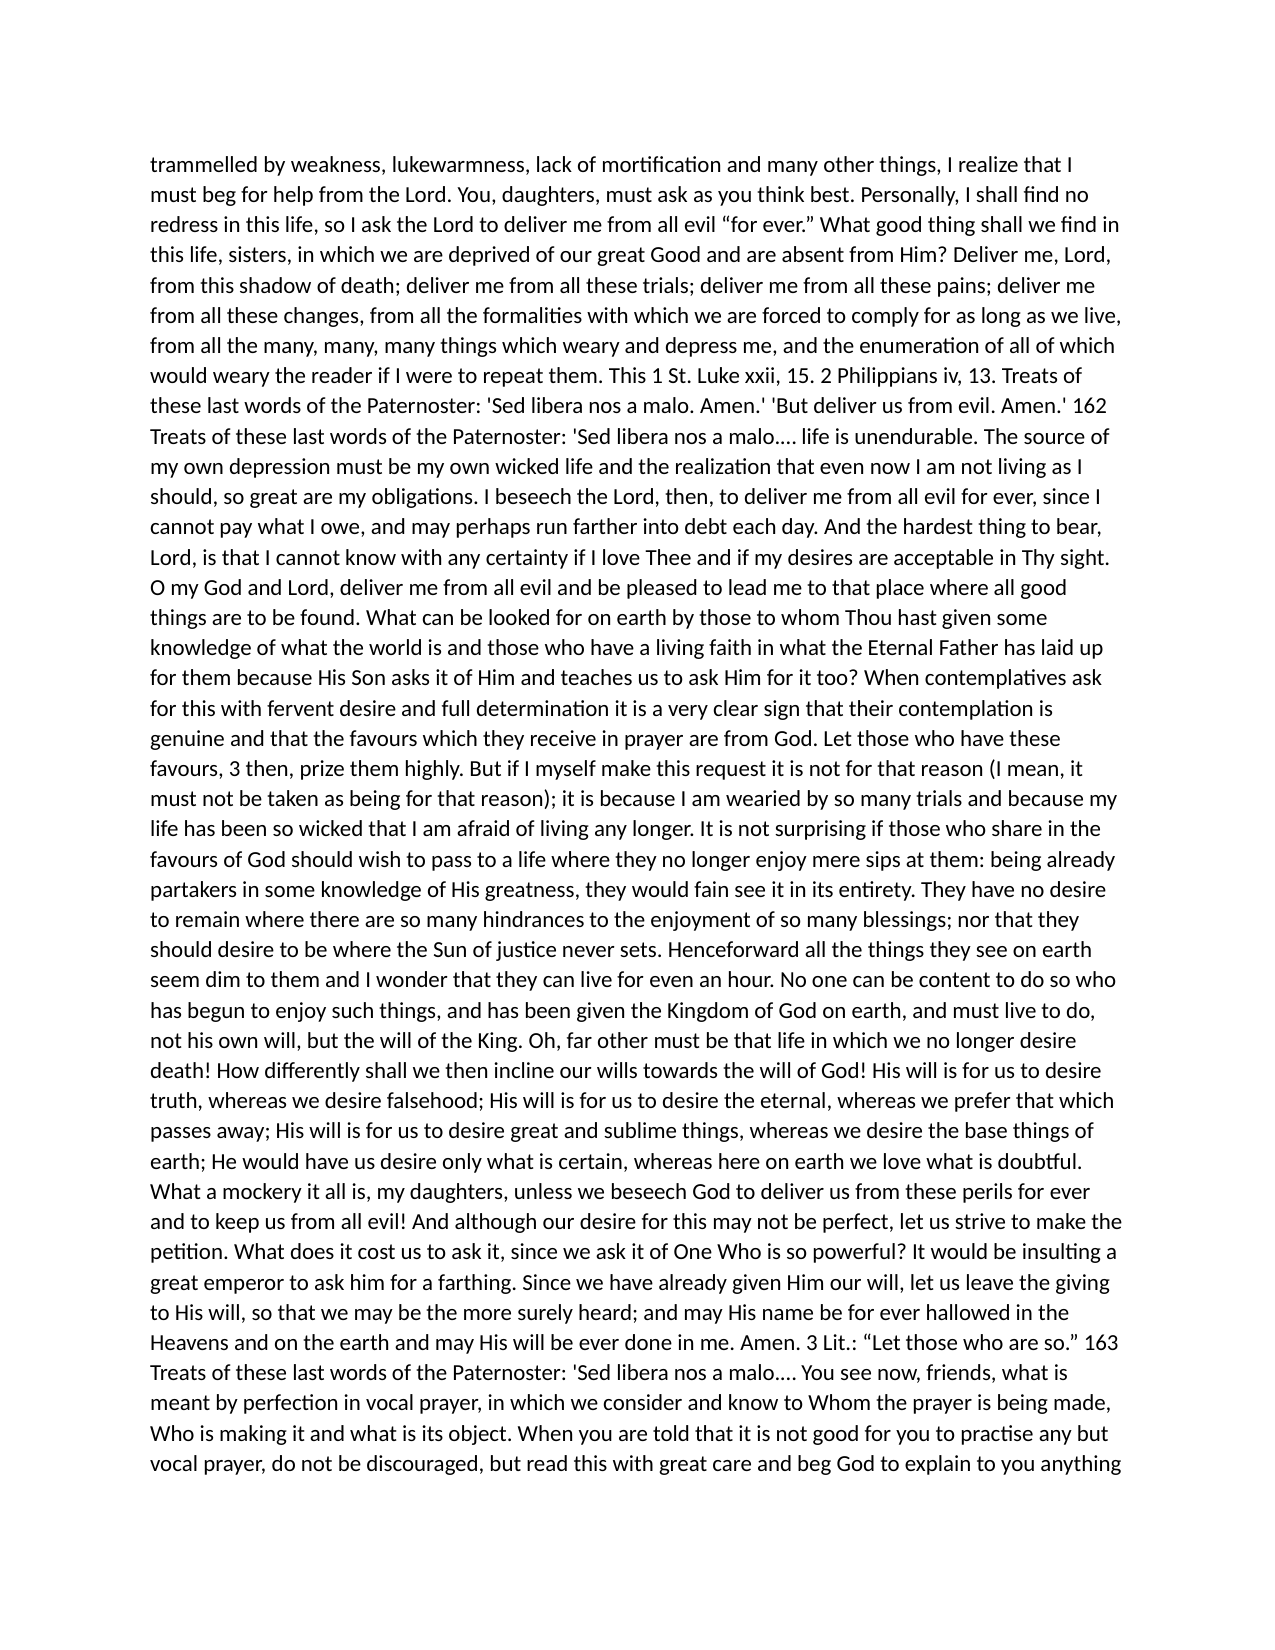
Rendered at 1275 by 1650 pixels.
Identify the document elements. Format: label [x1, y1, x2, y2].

text [150, 150, 1125, 1477]
